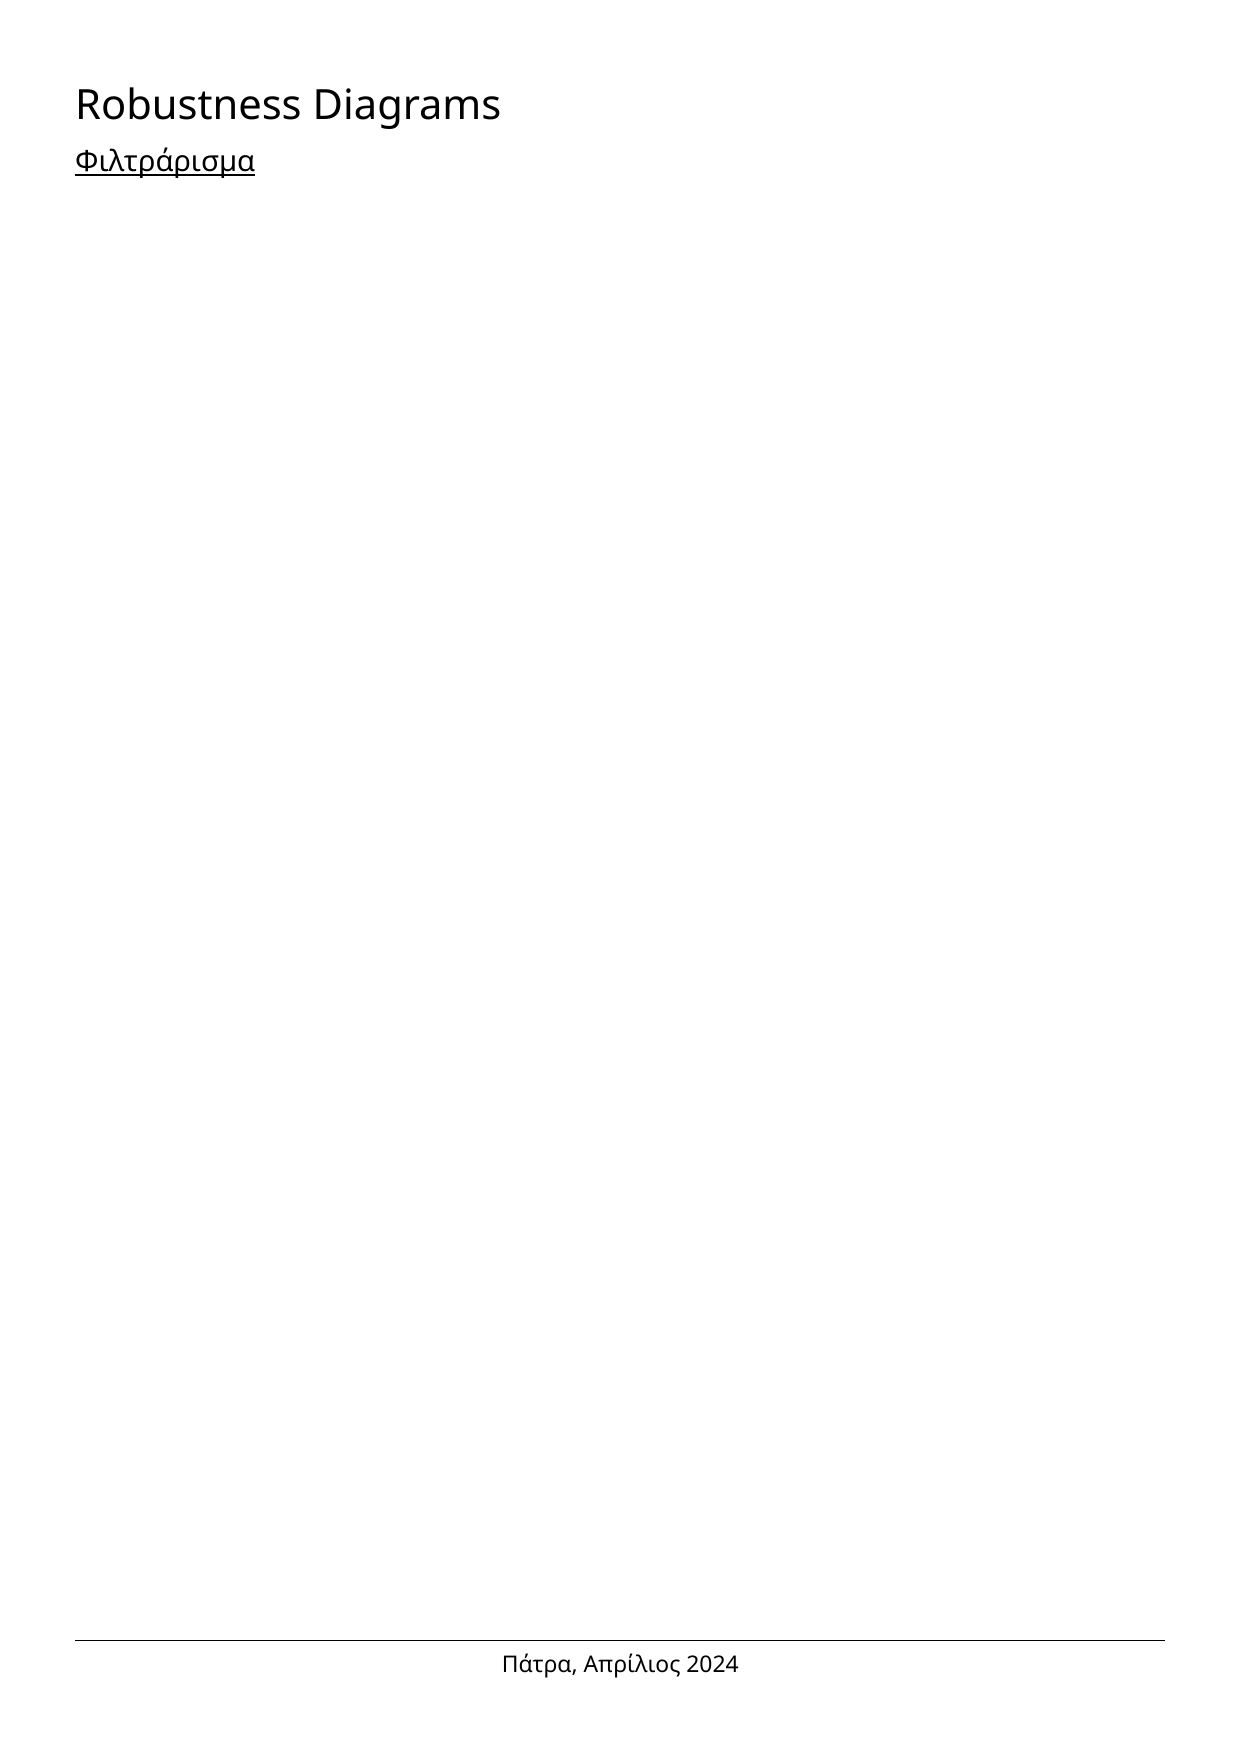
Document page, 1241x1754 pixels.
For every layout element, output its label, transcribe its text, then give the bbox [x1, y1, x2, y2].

subtitle Φιλτράρισμα [75, 140, 1165, 180]
subtitle Robustness Diagrams [75, 75, 1165, 132]
